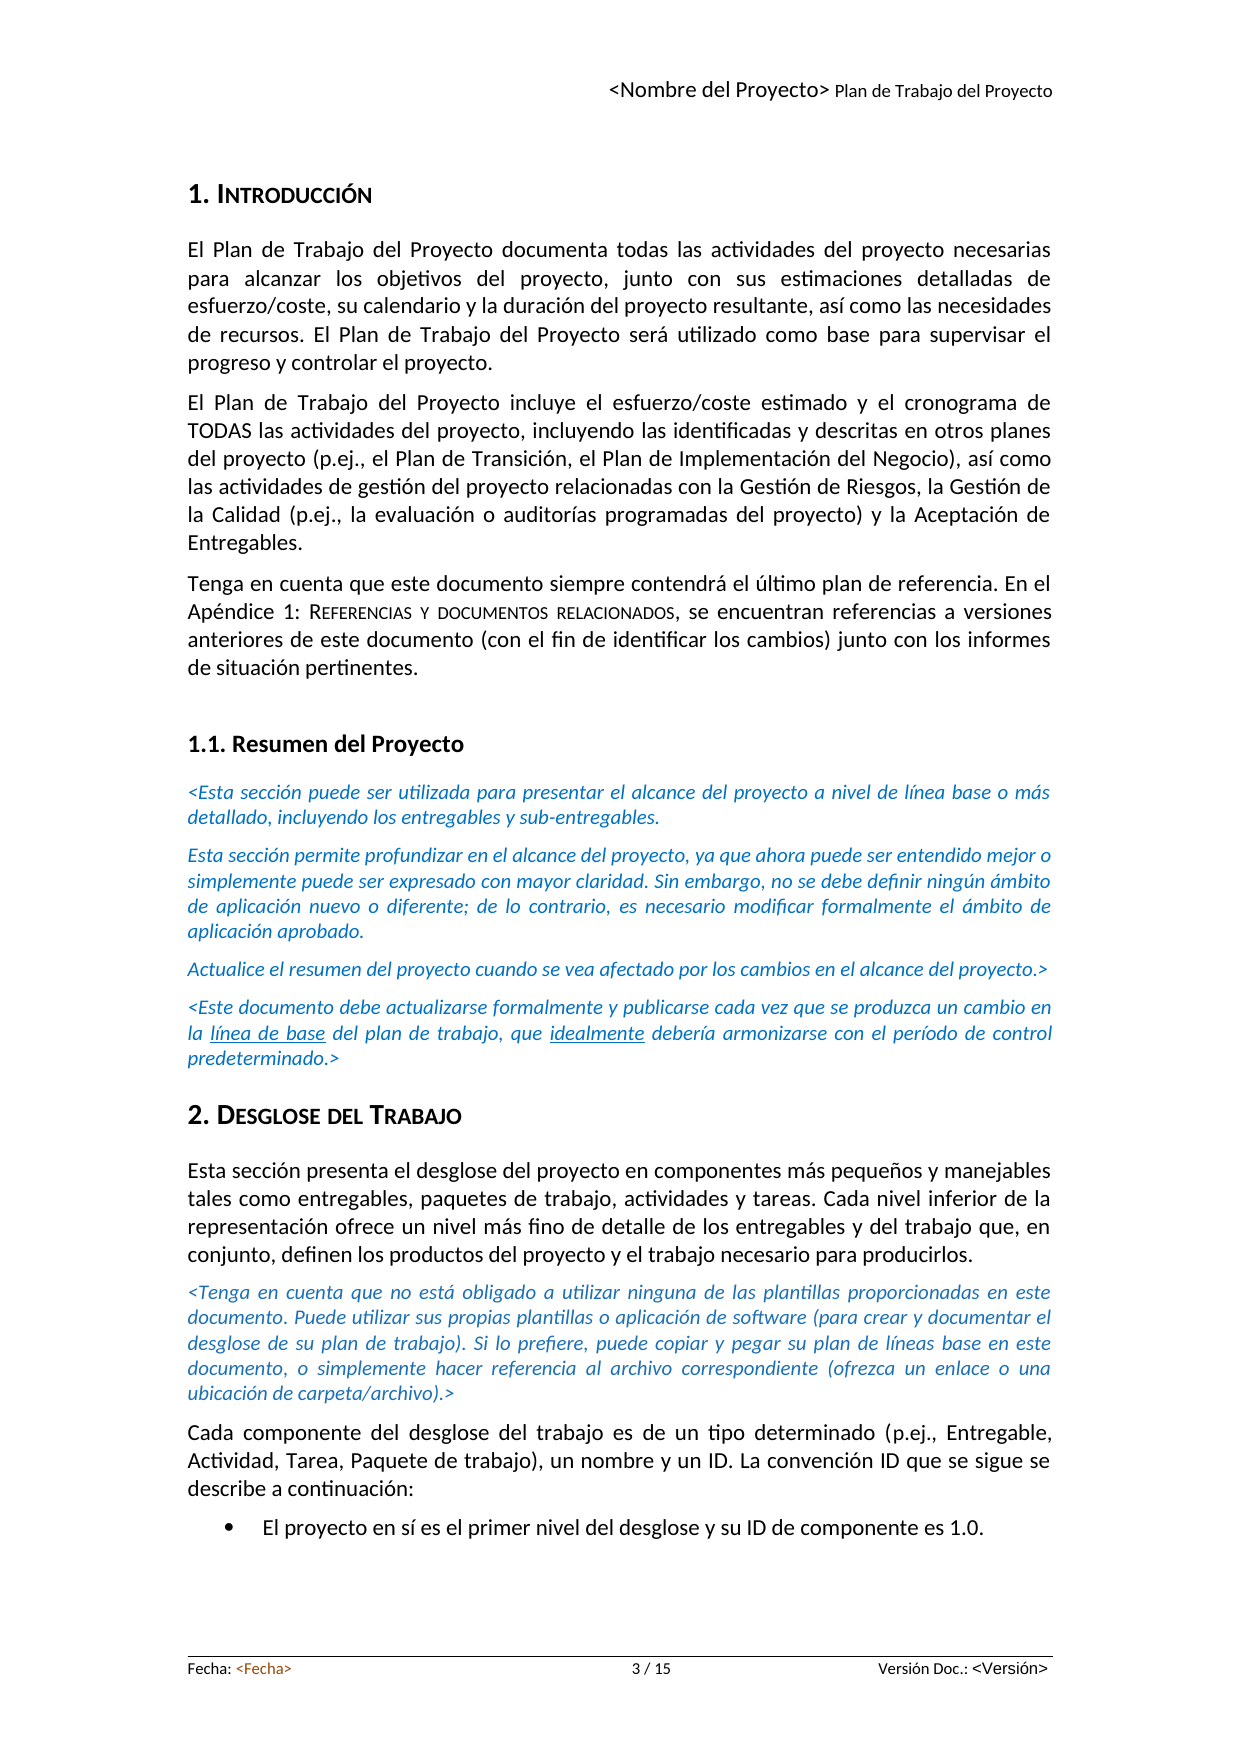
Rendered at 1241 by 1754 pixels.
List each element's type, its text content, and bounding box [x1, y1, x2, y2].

list El proyecto en sí es el primer nivel del desglose y su ID de componente es 1.0. [225, 1513, 1053, 1541]
text <Esta sección puede ser utilizada para presentar el alcance del proyecto a nivel de línea base o más detallado, incluyendo los entregables y sub-entregables. [187, 779, 1053, 830]
subtitle Introducción [187, 175, 1053, 211]
text El Plan de Trabajo del Proyecto incluye el esfuerzo/coste estimado y el cronograma de TODAS las actividades del proyecto, incluyendo las identificadas y descritas en otros planes del proyecto (p.ej., el Plan de Transición, el Plan de Implementación del Negocio), así como las actividades de gestión del proyecto relacionadas con la Gestión de Riesgos, la Gestión de la Calidad (p.ej., la evaluación o auditorías programadas del proyecto) y la Aceptación de Entregables. [187, 388, 1053, 556]
text Esta sección permite profundizar en el alcance del proyecto, ya que ahora puede ser entendido mejor o simplemente puede ser expresado con mayor claridad. Sin embargo, no se debe definir ningún ámbito de aplicación nuevo o diferente; de lo contrario, es necesario modificar formalmente el ámbito de aplicación aprobado. [187, 842, 1053, 944]
text Actualice el resumen del proyecto cuando se vea afectado por los cambios en el alcance del proyecto.> [187, 957, 1053, 982]
text <Este documento debe actualizarse formalmente y publicarse cada vez que se produzca un cambio en la línea de base del plan de trabajo, que idealmente debería armonizarse con el período de control predeterminado.> [187, 994, 1053, 1071]
subtitle Desglose del Trabajo [187, 1096, 1053, 1131]
subtitle Resumen del Proyecto [187, 728, 1053, 758]
text Tenga en cuenta que este documento siempre contendrá el último plan de referencia. En el Apéndice 1: Referencias y documentos relacionados, se encuentran referencias a versiones anteriores de este documento (con el fin de identificar los cambios) junto con los informes de situación pertinentes. [187, 569, 1053, 681]
text Esta sección presenta el desglose del proyecto en componentes más pequeños y manejables tales como entregables, paquetes de trabajo, actividades y tareas. Cada nivel inferior de la representación ofrece un nivel más fino de detalle de los entregables y del trabajo que, en conjunto, definen los productos del proyecto y el trabajo necesario para producirlos. [187, 1156, 1053, 1268]
text El Plan de Trabajo del Proyecto documenta todas las actividades del proyecto necesarias para alcanzar los objetivos del proyecto, junto con sus estimaciones detalladas de esfuerzo/coste, su calendario y la duración del proyecto resultante, así como las necesidades de recursos. El Plan de Trabajo del Proyecto será utilizado como base para supervisar el progreso y controlar el proyecto. [187, 236, 1053, 376]
text <Tenga en cuenta que no está obligado a utilizar ninguna de las plantillas proporcionadas en este documento. Puede utilizar sus propias plantillas o aplicación de software (para crear y documentar el desglose de su plan de trabajo). Si lo prefiere, puede copiar y pegar su plan de líneas base en este documento, o simplemente hacer referencia al archivo correspondiente (ofrezca un enlace o una ubicación de carpeta/archivo).> [187, 1279, 1053, 1406]
text Cada componente del desglose del trabajo es de un tipo determinado (p.ej., Entregable, Actividad, Tarea, Paquete de trabajo), un nombre y un ID. La convención ID que se sigue se describe a continuación: [187, 1418, 1053, 1502]
